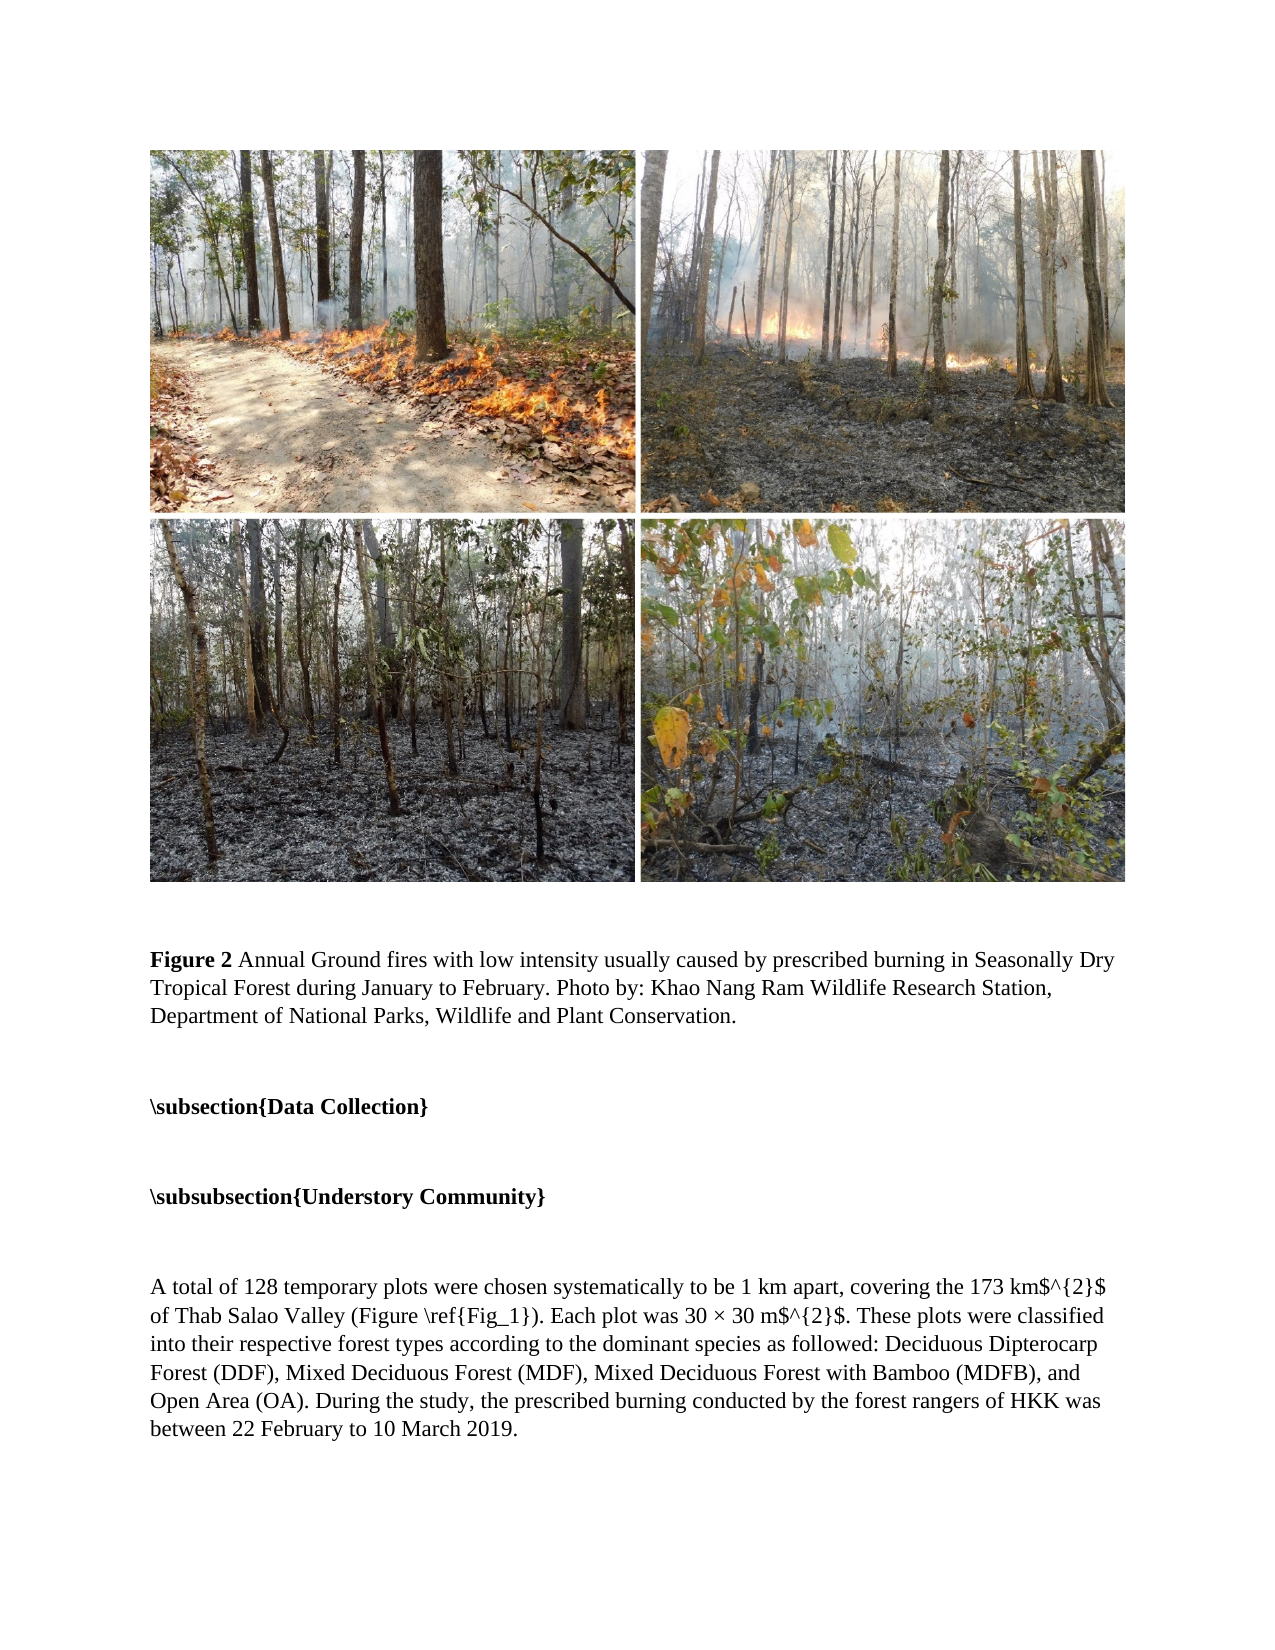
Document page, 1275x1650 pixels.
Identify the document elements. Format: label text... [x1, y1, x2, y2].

text Figure 2 Annual Ground fires with low intensity usually caused by prescribed burning in Seasonally Dry Tropical Forest during January to February. Photo by: Khao Nang Ram Wildlife Research Station, Department of National Parks, Wildlife and Plant Conservation. [150, 946, 1125, 1029]
text \subsection{Data Collection} [150, 1093, 1125, 1119]
text A total of 128 temporary plots were chosen systematically to be 1 km apart, covering the 173 km$^{2}$ of Thab Salao Valley (Figure \ref{Fig_1}). Each plot was 30 × 30 m$^{2}$. These plots were classified into their respective forest types according to the dominant species as followed: Deciduous Dipterocarp Forest (DDF), Mixed Deciduous Forest (MDF), Mixed Deciduous Forest with Bamboo (MDFB), and Open Area (OA). During the study, the prescribed burning conducted by the forest rangers of HKK was between 22 February to 10 March 2019. [150, 1273, 1125, 1442]
text \subsubsection{Understory Community} [150, 1183, 1125, 1209]
picture [150, 150, 1125, 882]
